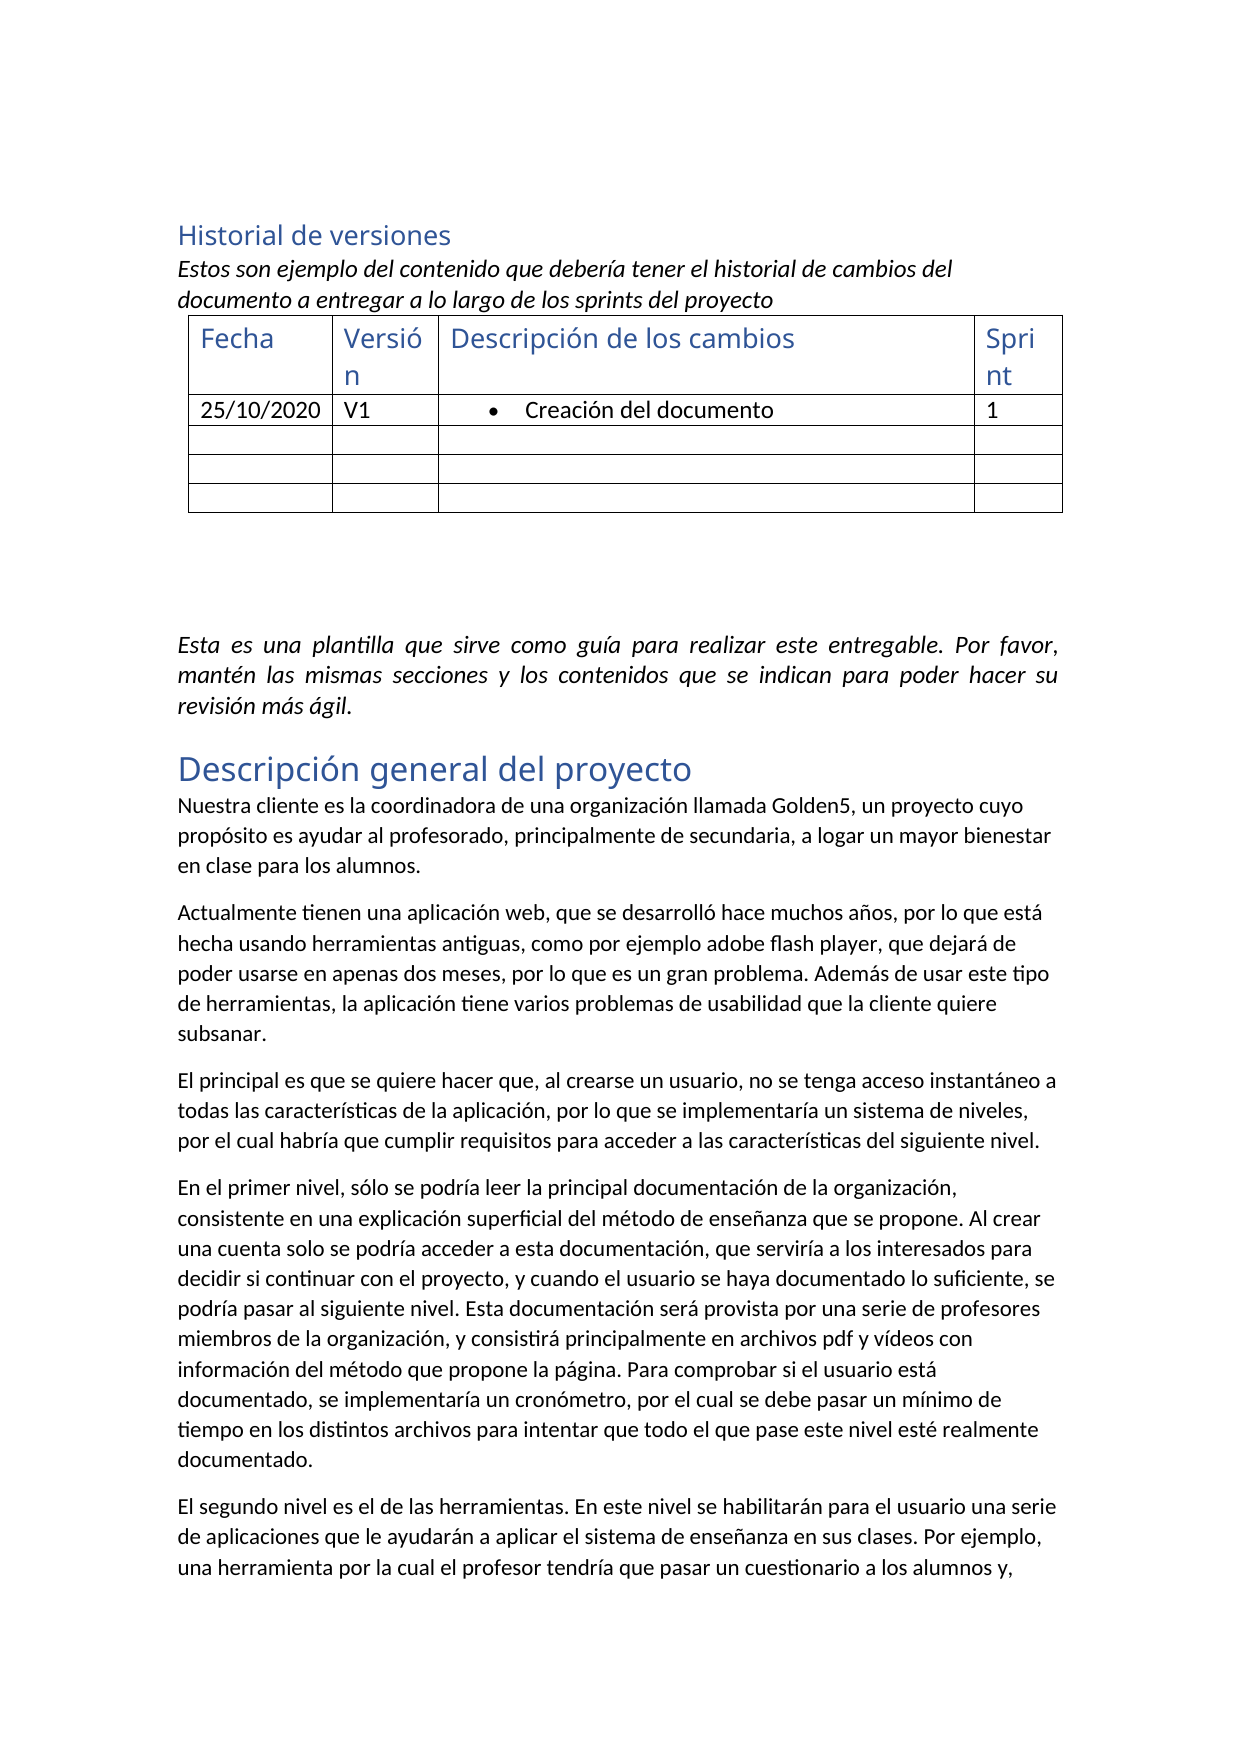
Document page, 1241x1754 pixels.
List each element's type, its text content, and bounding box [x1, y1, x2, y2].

table_cell V1 [333, 395, 438, 425]
table_cell 1 [975, 395, 1062, 425]
table_cell 25/10/2020 [189, 395, 332, 425]
table_cell Creación del documento [439, 395, 974, 425]
table_header Versión [333, 316, 438, 393]
table_header Sprint [975, 316, 1062, 393]
text Nuestra cliente es la coordinadora de una organización llamada Golden5, un proyecto cuyo propósito es ayudar al profesorado, principalmente de secundaria, a logar un mayor bienestar en clase para los alumnos. [177, 791, 1063, 879]
text Estos son ejemplo del contenido que debería tener el historial de cambios del documento a entregar a lo largo de los sprints del proyecto [177, 253, 1063, 314]
table_cell [975, 426, 1062, 454]
text Actualmente tienen una aplicación web, que se desarrolló hace muchos años, por lo que está hecha usando herramientas antiguas, como por ejemplo adobe flash player, que dejará de poder usarse en apenas dos meses, por lo que es un gran problema. Además de usar este tipo de herramientas, la aplicación tiene varios problemas de usabilidad que la cliente quiere subsanar. [177, 898, 1063, 1047]
text El principal es que se quiere hacer que, al crearse un usuario, no se tenga acceso instantáneo a todas las características de la aplicación, por lo que se implementaría un sistema de niveles, por el cual habría que cumplir requisitos para acceder a las características del siguiente nivel. [177, 1066, 1063, 1154]
table_cell [189, 426, 332, 454]
table_header Descripción de los cambios [439, 316, 974, 393]
text Historial de versiones [177, 217, 1063, 253]
table_header Fecha [189, 316, 332, 393]
text Descripción general del proyecto [177, 746, 1063, 791]
table_cell [439, 426, 974, 454]
table_cell [439, 455, 974, 483]
table_cell [439, 484, 974, 512]
table_cell [333, 426, 438, 454]
text En el primer nivel, sólo se podría leer la principal documentación de la organización, consistente en una explicación superficial del método de enseñanza que se propone. Al crear una cuenta solo se podría acceder a esta documentación, que serviría a los interesados para decidir si continuar con el proyecto, y cuando el usuario se haya documentado lo suficiente, se podría pasar al siguiente nivel. Esta documentación será provista por una serie de profesores miembros de la organización, y consistirá principalmente en archivos pdf y vídeos con información del método que propone la página. Para comprobar si el usuario está documentado, se implementaría un cronómetro, por el cual se debe pasar un mínimo de tiempo en los distintos archivos para intentar que todo el que pase este nivel esté realmente documentado. [177, 1173, 1063, 1473]
table_cell [333, 455, 438, 483]
table_cell [975, 484, 1062, 512]
table_cell [333, 484, 438, 512]
text Esta es una plantilla que sirve como guía para realizar este entregable. Por favor, mantén las mismas secciones y los contenidos que se indican para poder hacer su revisión más ágil. [177, 629, 1063, 721]
table_cell [189, 455, 332, 483]
table_cell [975, 455, 1062, 483]
table_cell [189, 484, 332, 512]
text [177, 1492, 1063, 1581]
